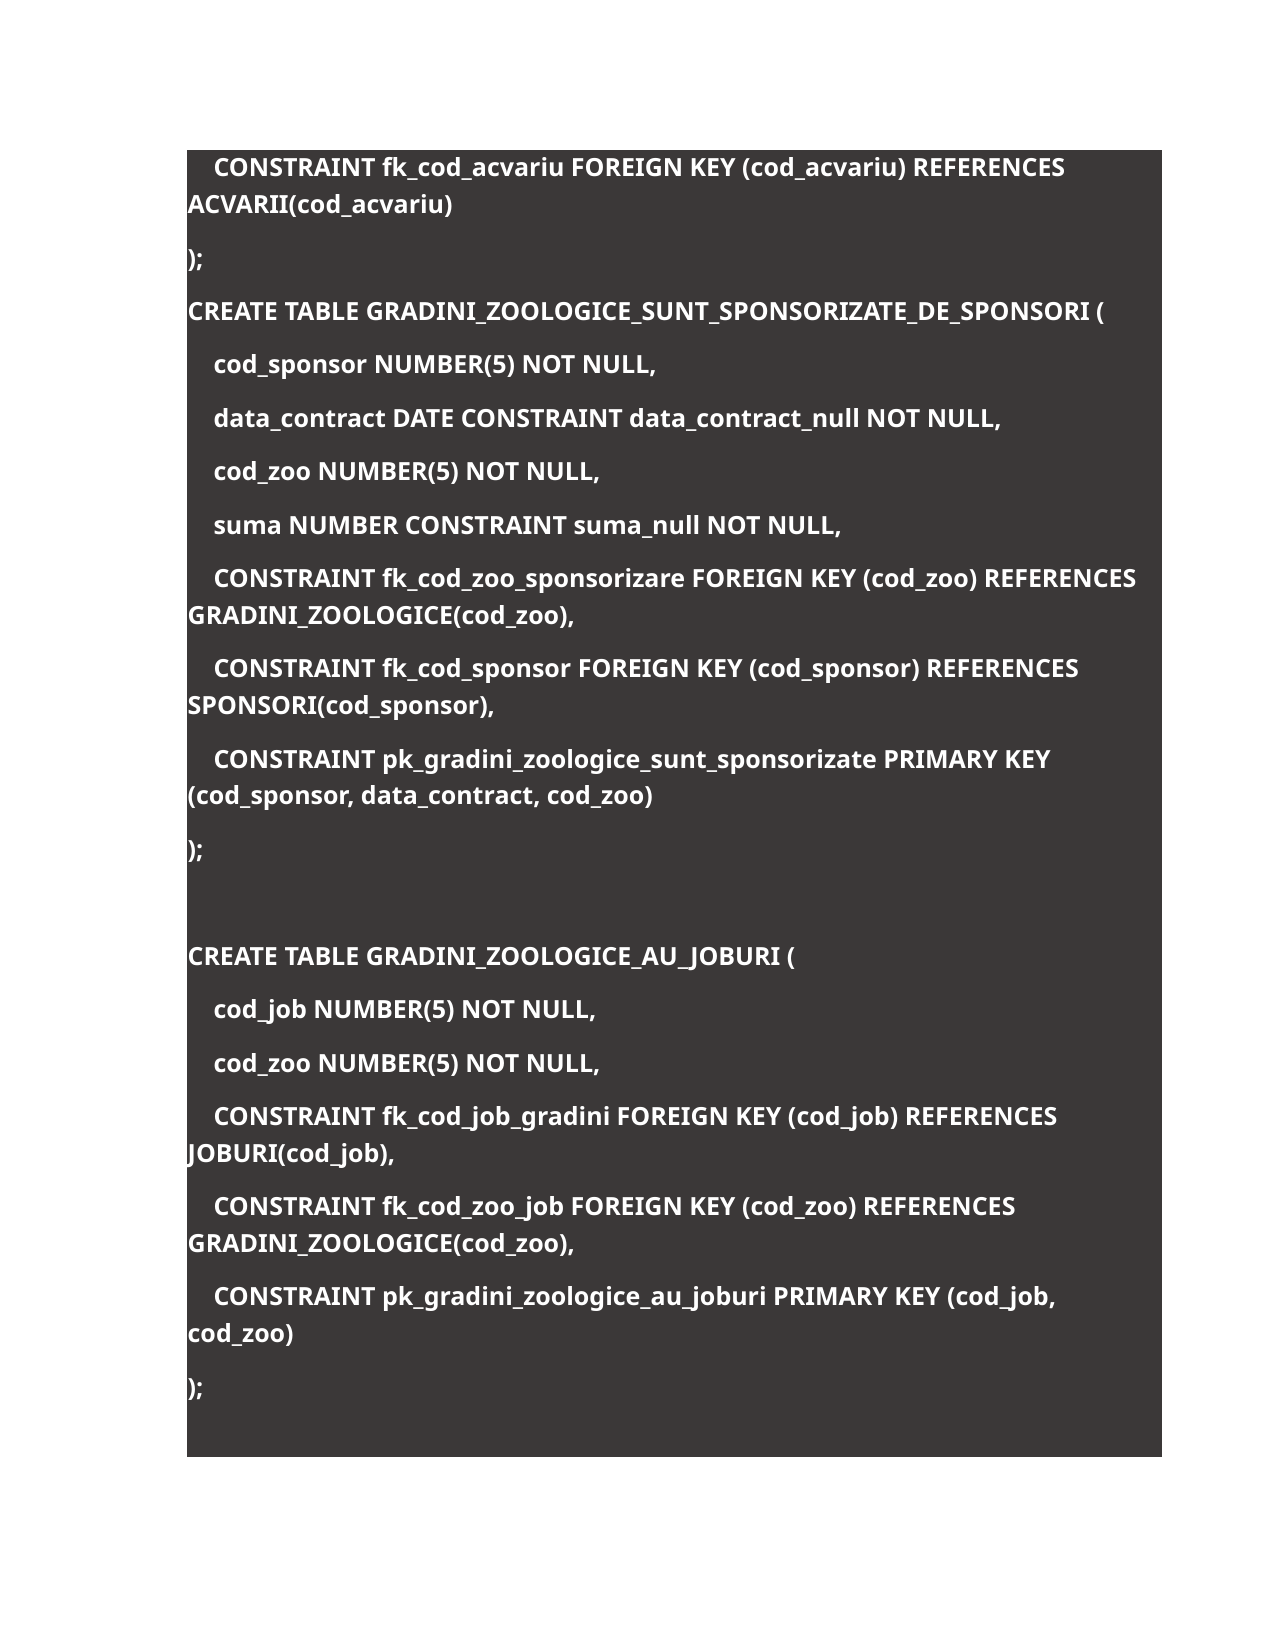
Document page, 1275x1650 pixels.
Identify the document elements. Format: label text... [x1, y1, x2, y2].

text ); [187, 1369, 1162, 1403]
text CONSTRAINT fk_cod_sponsor FOREIGN KEY (cod_sponsor) REFERENCES SPONSORI(cod_sponsor), [187, 651, 1162, 722]
text CONSTRAINT fk_cod_zoo_job FOREIGN KEY (cod_zoo) REFERENCES GRADINI_ZOOLOGICE(cod_zoo), [187, 1189, 1162, 1260]
text CONSTRAINT pk_gradini_zoologice_au_joburi PRIMARY KEY (cod_job, cod_zoo) [187, 1279, 1162, 1350]
text CONSTRAINT fk_cod_job_gradini FOREIGN KEY (cod_job) REFERENCES JOBURI(cod_job), [187, 1099, 1162, 1169]
text cod_zoo NUMBER(5) NOT NULL, [187, 454, 1162, 488]
text CONSTRAINT pk_gradini_zoologice_sunt_sponsorizate PRIMARY KEY (cod_sponsor, data_contract, cod_zoo) [187, 741, 1162, 812]
text cod_sponsor NUMBER(5) NOT NULL, [187, 347, 1162, 381]
text ); [187, 240, 1162, 274]
text CREATE TABLE GRADINI_ZOOLOGICE_SUNT_SPONSORIZATE_DE_SPONSORI ( [187, 294, 1162, 328]
text cod_job NUMBER(5) NOT NULL, [187, 992, 1162, 1026]
text ); [187, 831, 1162, 866]
text suma NUMBER CONSTRAINT suma_null NOT NULL, [187, 507, 1162, 541]
text data_contract DATE CONSTRAINT data_contract_null NOT NULL, [187, 401, 1162, 434]
text cod_zoo NUMBER(5) NOT NULL, [187, 1045, 1162, 1079]
text CREATE TABLE GRADINI_ZOOLOGICE_AU_JOBURI ( [187, 938, 1162, 972]
text CONSTRAINT fk_cod_acvariu FOREIGN KEY (cod_acvariu) REFERENCES ACVARII(cod_acvariu) [187, 150, 1162, 221]
text CONSTRAINT fk_cod_zoo_sponsorizare FOREIGN KEY (cod_zoo) REFERENCES GRADINI_ZOOLOGICE(cod_zoo), [187, 561, 1162, 632]
